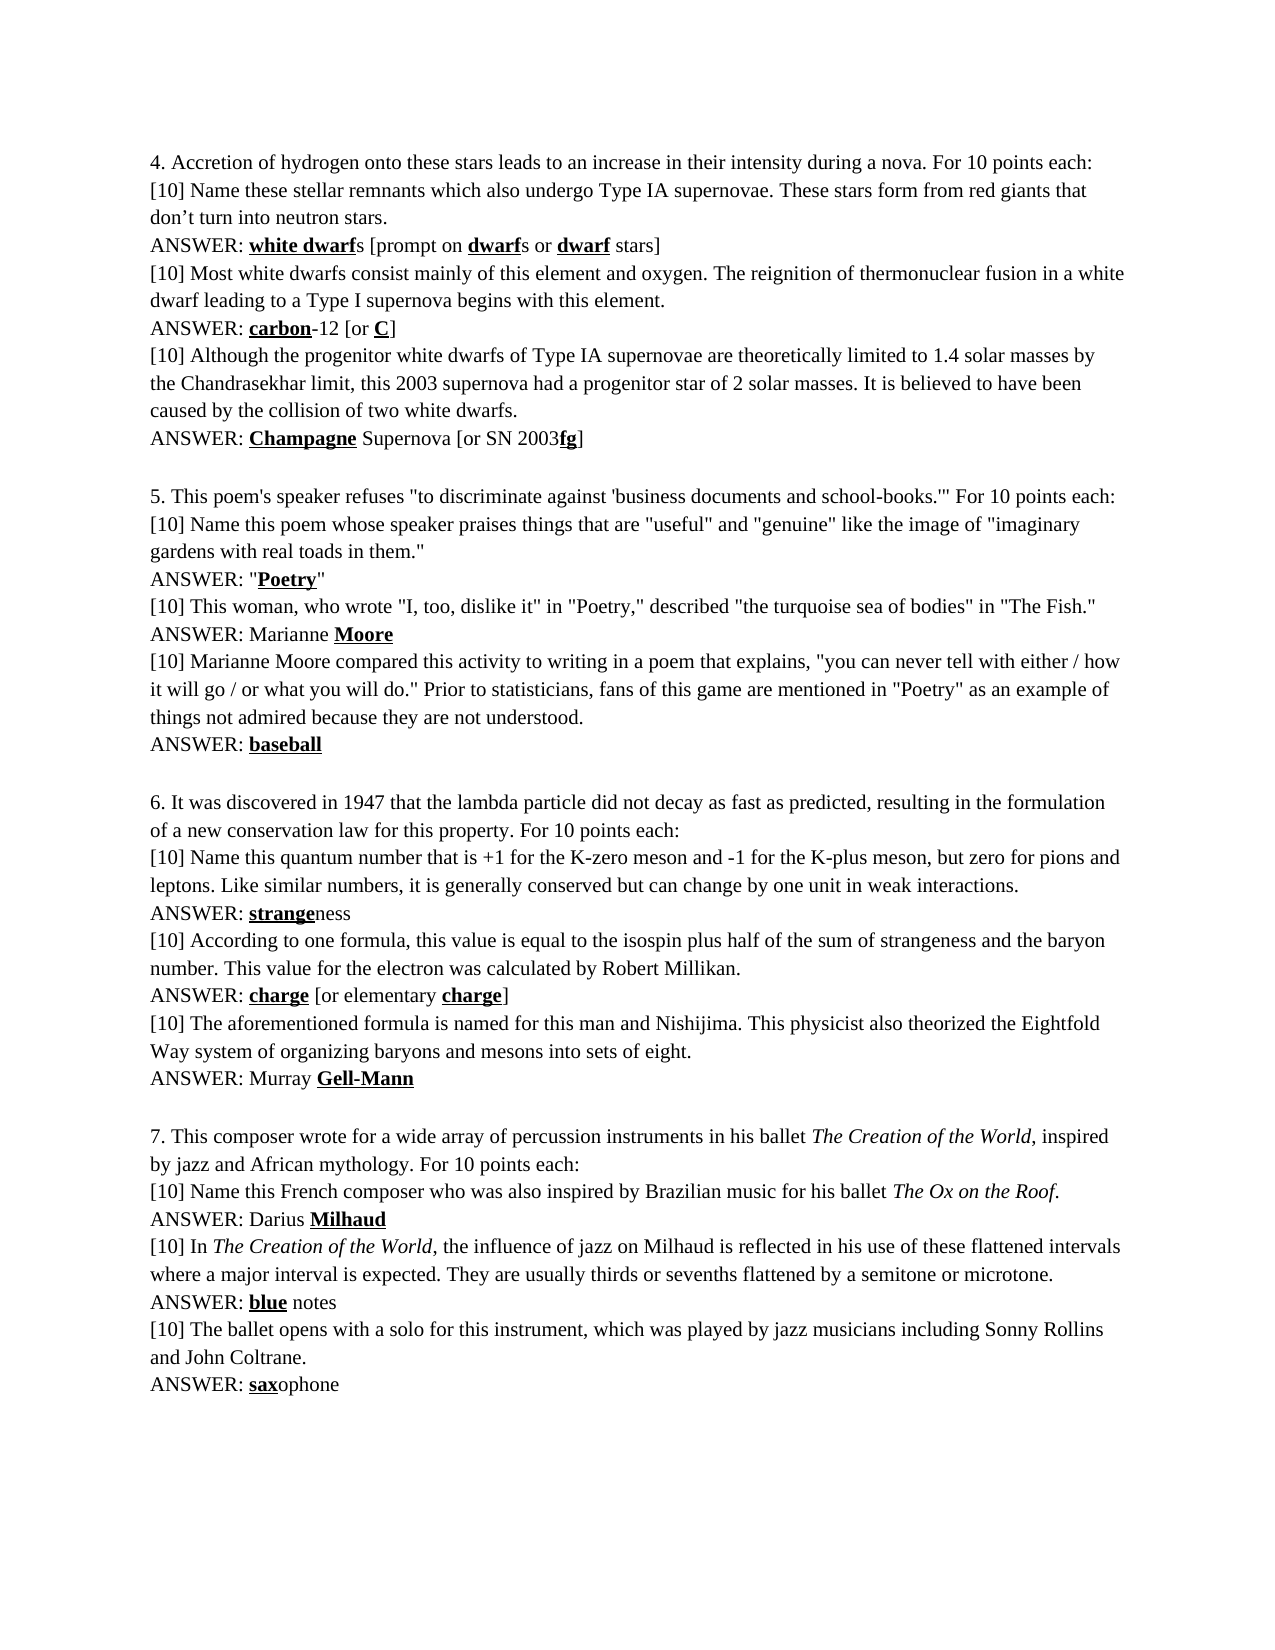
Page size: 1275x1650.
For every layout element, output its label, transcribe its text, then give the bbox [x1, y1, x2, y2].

text ANSWER: strangeness [150, 901, 1125, 924]
text ANSWER: carbon-12 [or C] [150, 316, 1125, 340]
text ANSWER: saxophone [150, 1372, 1125, 1396]
text 7. This composer wrote for a wide array of percussion instruments in his ballet The Creation of the World, inspired by jazz and African mythology. For 10 points each: [150, 1124, 1125, 1176]
text ANSWER: Darius Milhaud [150, 1207, 1125, 1231]
text ANSWER: blue notes [150, 1289, 1125, 1314]
text [10] The ballet opens with a solo for this instrument, which was played by jazz musicians including Sonny Rollins and John Coltrane. [150, 1317, 1125, 1369]
text ANSWER: baseball [150, 732, 1125, 756]
text ANSWER: Marianne Moore [150, 622, 1125, 646]
text [10] Name these stellar remnants which also undergo Type IA supernovae. These stars form from red giants that don’t turn into neutron stars. [150, 178, 1125, 229]
text ANSWER: Champagne Supernova [or SN 2003fg] [150, 426, 1125, 450]
text [10] Name this poem whose speaker praises things that are "useful" and "genuine" like the image of "imaginary gardens with real toads in them." [150, 511, 1125, 563]
text 5. This poem's speaker refuses "to discriminate against 'business documents and school-books.'" For 10 points each: [150, 484, 1125, 508]
text [10] Name this French composer who was also inspired by Brazilian music for his ballet The Ox on the Roof. [150, 1179, 1125, 1203]
text ANSWER: Murray Gell-Mann [150, 1066, 1125, 1090]
text [10] Marianne Moore compared this activity to writing in a poem that explains, "you can never tell with either / how it will go / or what you will do." Prior to statisticians, fans of this game are mentioned in "Poetry" as an example of things not admired because they are not understood. [150, 649, 1125, 729]
text [10] The aforementioned formula is named for this man and Nishijima. This physicist also theorized the Eightfold Way system of organizing baryons and mesons into sets of eight. [150, 1011, 1125, 1063]
text [10] According to one formula, this value is equal to the isospin plus half of the sum of strangeness and the baryon number. This value for the electron was calculated by Robert Millikan. [150, 928, 1125, 980]
text 6. It was discovered in 1947 that the lambda particle did not decay as fast as predicted, resulting in the formulation of a new conservation law for this property. For 10 points each: [150, 790, 1125, 842]
text ANSWER: charge [or elementary charge] [150, 983, 1125, 1007]
text [10] Most white dwarfs consist mainly of this element and oxygen. The reignition of thermonuclear fusion in a white dwarf leading to a Type I supernova begins with this element. [150, 260, 1125, 312]
text ANSWER: white dwarfs [prompt on dwarfs or dwarf stars] [150, 233, 1125, 257]
text [10] In The Creation of the World, the influence of jazz on Milhaud is reflected in his use of these flattened intervals where a major interval is expected. They are usually thirds or sevenths flattened by a semitone or microtone. [150, 1234, 1125, 1286]
text 4. Accretion of hydrogen onto these stars leads to an increase in their intensity during a nova. For 10 points each: [150, 150, 1125, 174]
text [10] Although the progenitor white dwarfs of Type IA supernovae are theoretically limited to 1.4 solar masses by the Chandrasekhar limit, this 2003 supernova had a progenitor star of 2 solar masses. It is believed to have been caused by the collision of two white dwarfs. [150, 343, 1125, 422]
text [10] This woman, who wrote "I, too, dislike it" in "Poetry," described "the turquoise sea of bodies" in "The Fish." [150, 594, 1125, 618]
text ANSWER: "Poetry" [150, 567, 1125, 591]
text [10] Name this quantum number that is +1 for the K-zero meson and -1 for the K-plus meson, but zero for pions and leptons. Like similar numbers, it is generally conserved but can change by one unit in weak interactions. [150, 845, 1125, 897]
